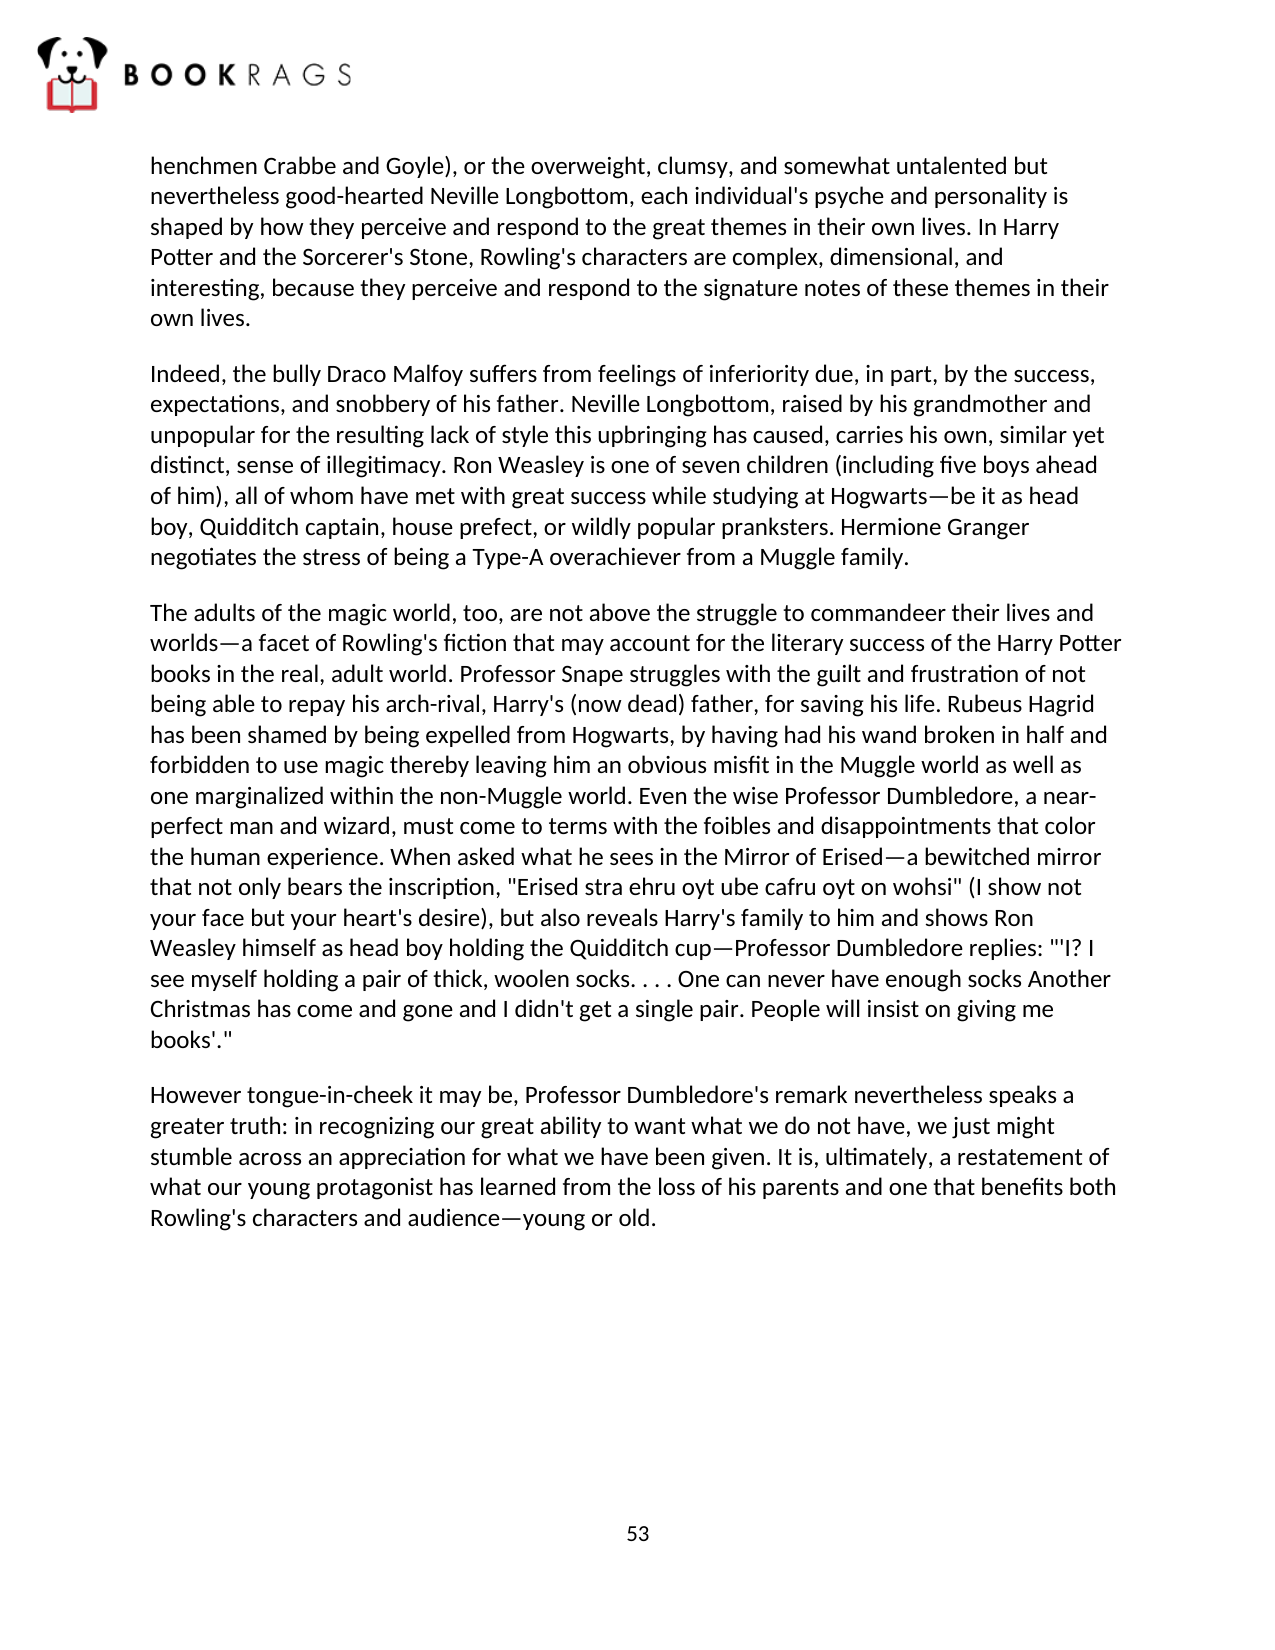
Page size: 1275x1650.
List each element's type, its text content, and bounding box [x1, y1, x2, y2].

text The adults of the magic world, too, are not above the struggle to commandeer their lives and worlds—a facet of Rowling's fiction that may account for the literary success of the Harry Potter books in the real, adult world. Professor Snape struggles with the guilt and frustration of not being able to repay his arch-rival, Harry's (now dead) father, for saving his life. Rubeus Hagrid has been shamed by being expelled from Hogwarts, by having had his wand broken in half and forbidden to use magic thereby leaving him an obvious misfit in the Muggle world as well as one marginalized within the non-Muggle world. Even the wise Professor Dumbledore, a near-perfect man and wizard, must come to terms with the foibles and disappointments that color the human experience. When asked what he sees in the Mirror of Erised—a bewitched mirror that not only bears the inscription, "Erised stra ehru oyt ube cafru oyt on wohsi" (I show not your face but your heart's desire), but also reveals Harry's family to him and shows Ron Weasley himself as head boy holding the Quidditch cup—Professor Dumbledore replies: "'I? I see myself holding a pair of thick, woolen socks. . . . One can never have enough socks Another Christmas has come and gone and I didn't get a single pair. People will insist on giving me books'." [150, 597, 1125, 1054]
text Indeed, the bully Draco Malfoy suffers from feelings of inferiority due, in part, by the success, expectations, and snobbery of his father. Neville Longbottom, raised by his grandmother and unpopular for the resulting lack of style this upbringing has caused, carries his own, similar yet distinct, sense of illegitimacy. Ron Weasley is one of seven children (including five boys ahead of him), all of whom have met with great success while studying at Hogwarts—be it as head boy, Quidditch captain, house prefect, or wildly popular pranksters. Hermione Granger negotiates the stress of being a Type-A overachiever from a Muggle family. [150, 358, 1125, 572]
text However tongue-in-cheek it may be, Professor Dumbledore's remark nevertheless speaks a greater truth: in recognizing our great ability to want what we do not have, we just might stumble across an appreciation for what we have been given. It is, ultimately, a restatement of what our young protagonist has learned from the loss of his parents and one that benefits both Rowling's characters and audience—young or old. [150, 1079, 1125, 1232]
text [150, 150, 1125, 333]
picture [37, 37, 351, 113]
